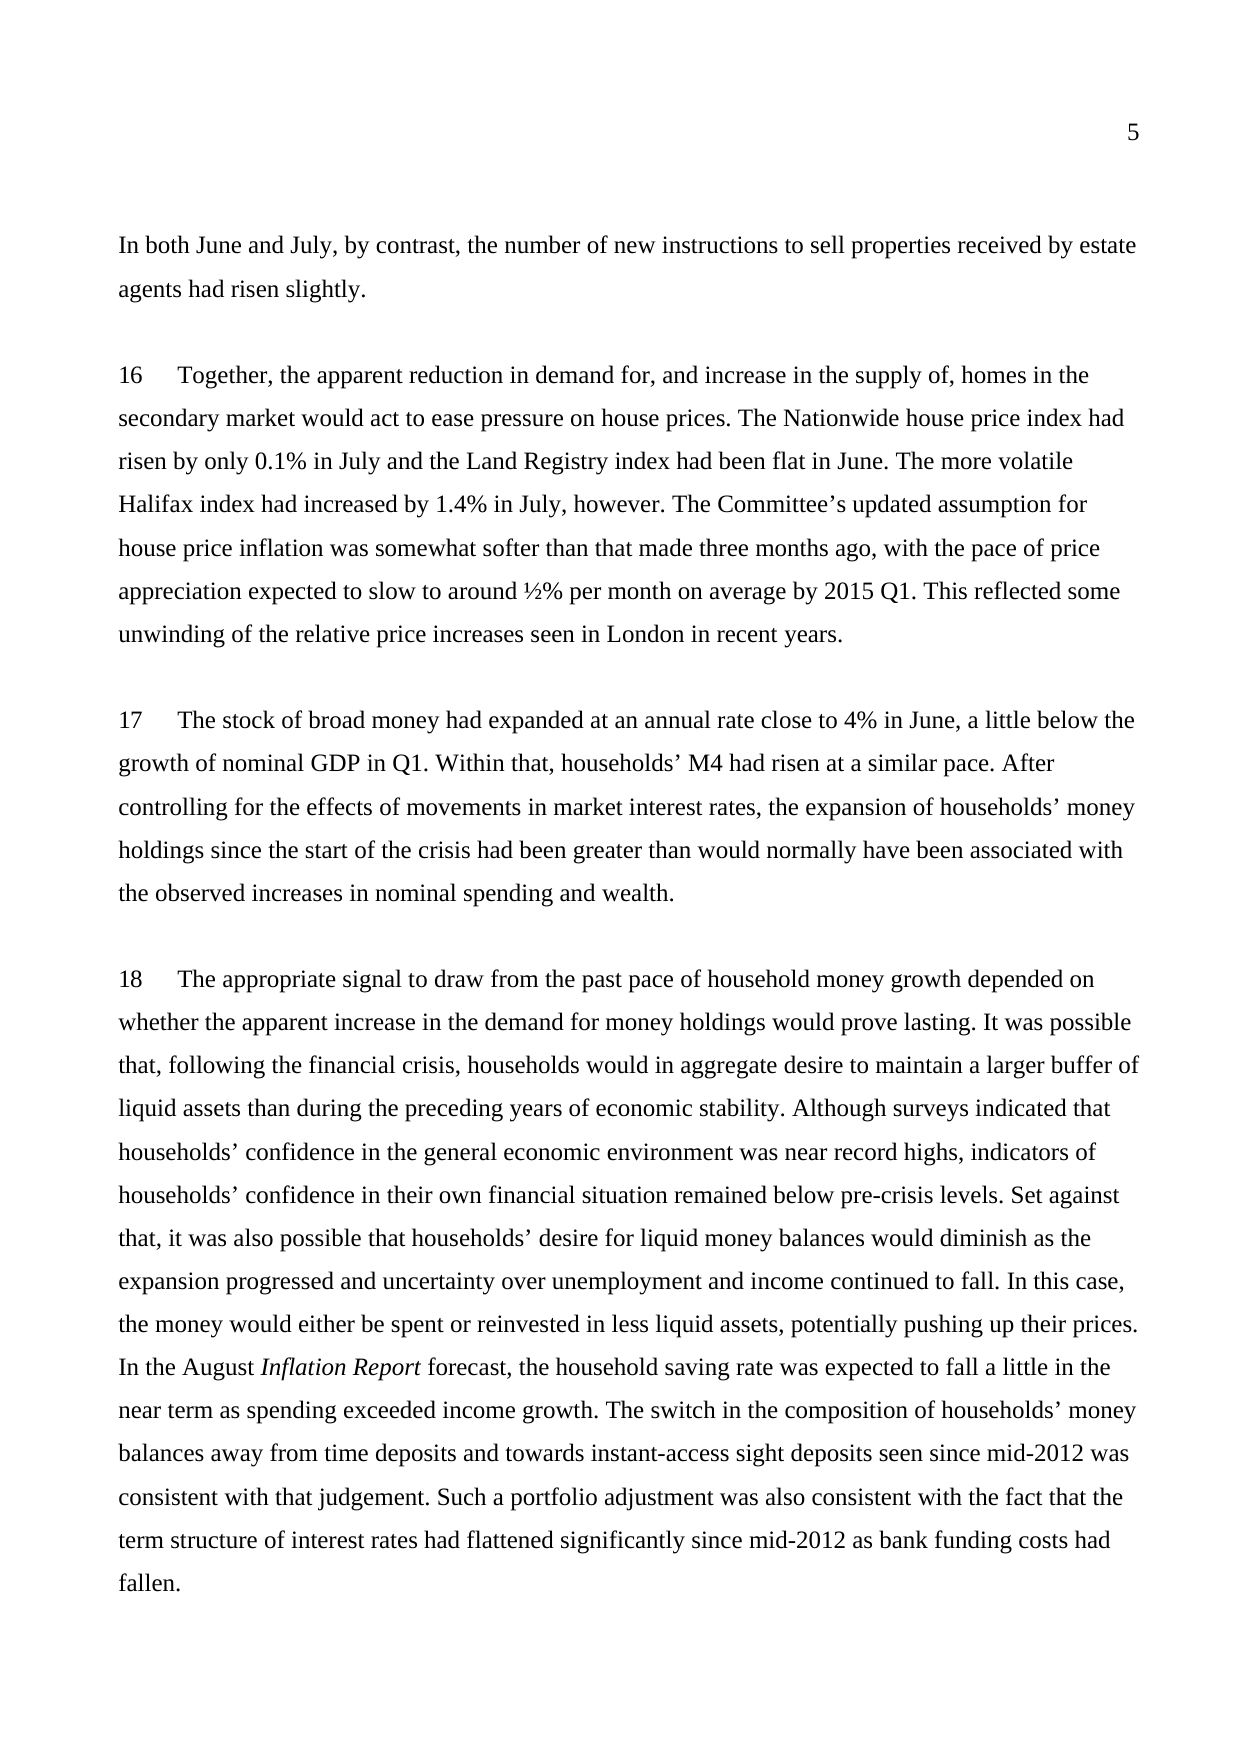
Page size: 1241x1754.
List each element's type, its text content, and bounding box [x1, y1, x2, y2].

list Together, the apparent reduction in demand for, and increase in the supply of, homes in the secondary market would act to ease pressure on house prices. The Nationwide house price index had risen by only 0.1% in July and the Land Registry index had been flat in June. The more volatile Halifax index had increased by 1.4% in July, however. The Committee’s updated assumption for house price inflation was somewhat softer than that made three months ago, with the pace of price appreciation expected to slow to around ½% per month on average by 2015 Q1. This reflected some unwinding of the relative price increases seen in London in recent years. [118, 360, 1131, 648]
text In both June and July, by contrast, the number of new instructions to sell properties received by estate agents had risen slightly. [118, 231, 1138, 302]
list The stock of broad money had expanded at an annual rate close to 4% in June, a little below the growth of nominal GDP in Q1. Within that, households’ M4 had risen at a similar pace. After controlling for the effects of movements in market interest rates, the expansion of households’ money holdings since the start of the crisis had been greater than would normally have been associated with the observed increases in nominal spending and wealth. [118, 705, 1136, 907]
list The appropriate signal to draw from the past pace of household money growth depended on whether the apparent increase in the demand for money holdings would prove lasting. It was possible that, following the financial crisis, households would in aggregate desire to maintain a larger buffer of liquid assets than during the preceding years of economic stability. Although surveys indicated that households’ confidence in the general economic environment was near record highs, indicators of households’ confidence in their own financial situation remained below pre-crisis levels. Set against that, it was also possible that households’ desire for liquid money balances would diminish as the expansion progressed and uncertainty over unemployment and income continued to fall. In this case, the money would either be spent or reinvested in less liquid assets, potentially pushing up their prices. In the August Inflation Report forecast, the household saving rate was expected to fall a little in the near term as spending exceeded income growth. The switch in the composition of households’ money balances away from time deposits and towards instant-access sight deposits seen since mid-2012 was consistent with that judgement. Such a portfolio adjustment was also consistent with the fact that the term structure of interest rates had flattened significantly since mid-2012 as bank funding costs had fallen. [118, 964, 1143, 1597]
